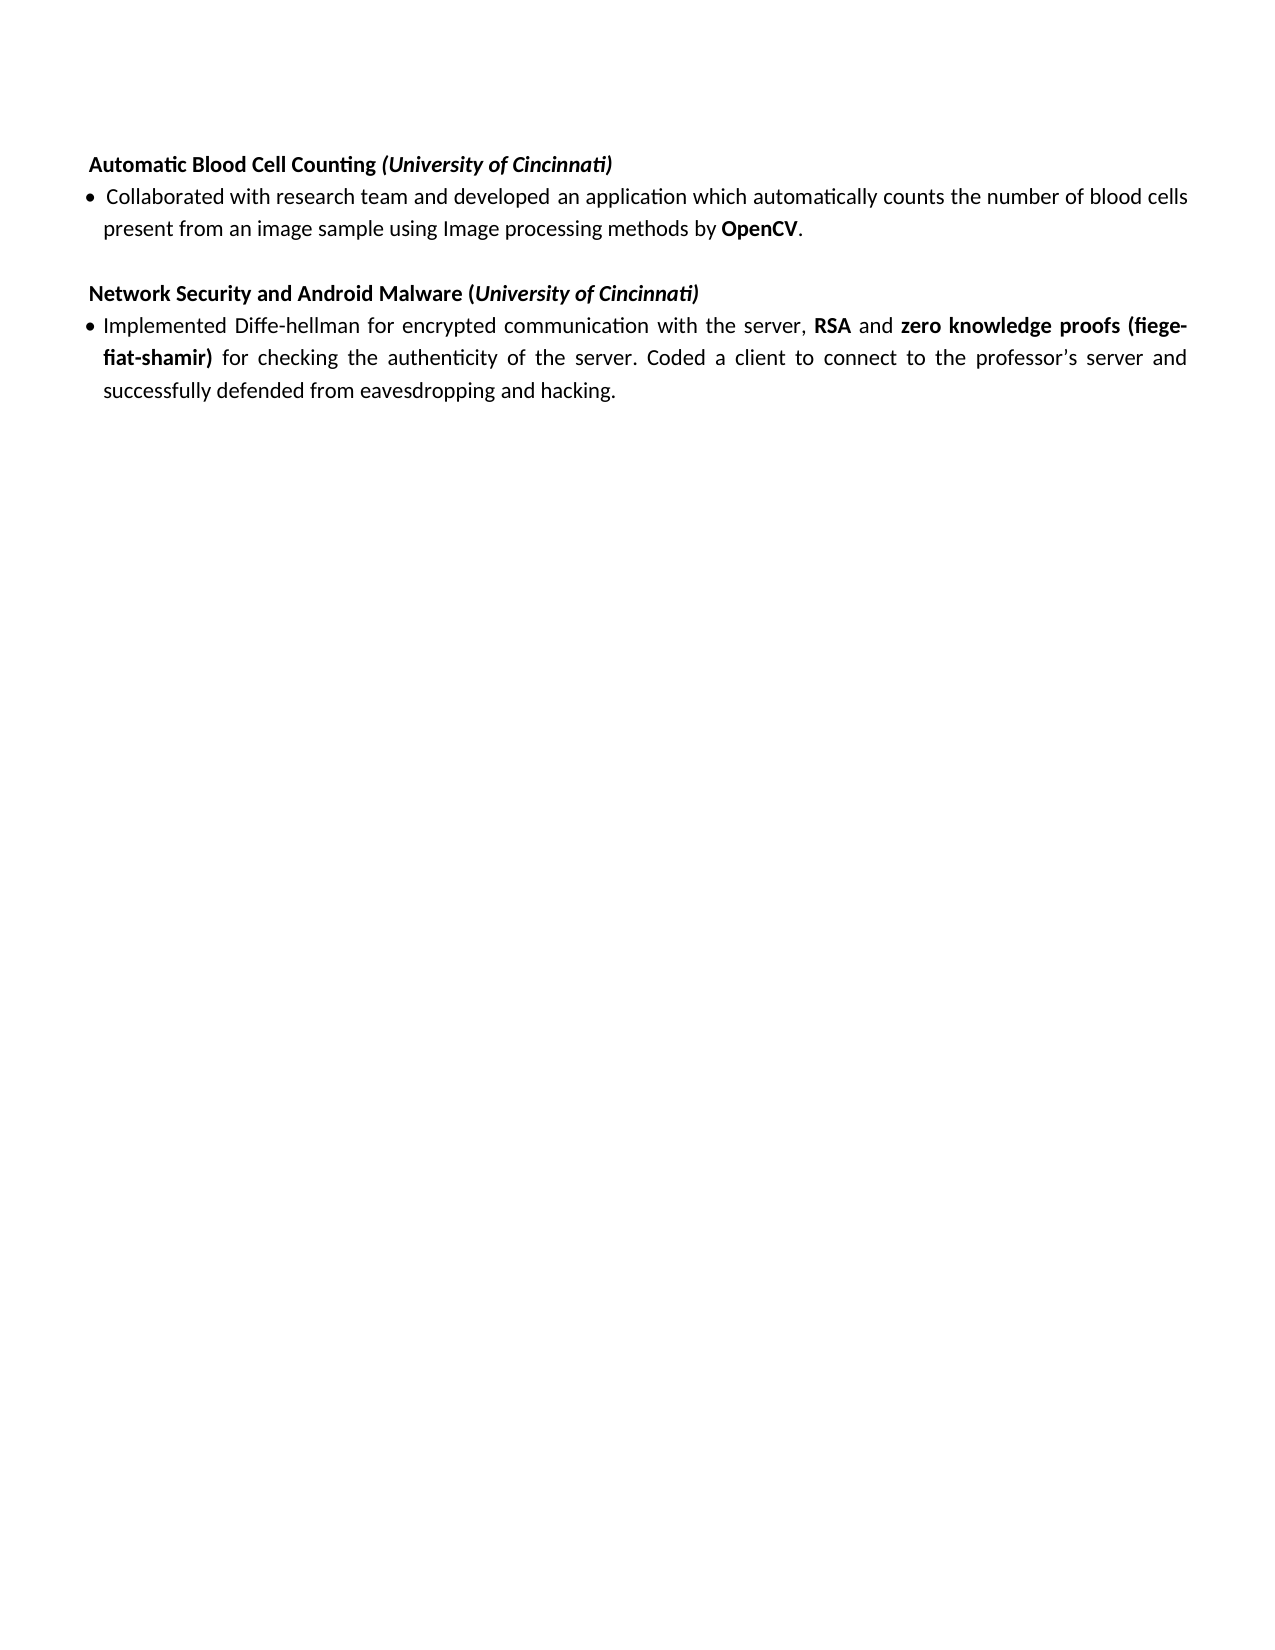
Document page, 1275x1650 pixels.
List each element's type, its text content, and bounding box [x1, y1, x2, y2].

text • Implemented Diffe-hellman for encrypted communication with the server, RSA and zero knowledge proofs (fiege-fiat-shamir) for checking the authenticity of the server. Coded a client to connect to the professor’s server and successfully defended from eavesdropping and hacking. [84, 311, 1188, 404]
text Network Security and Android Malware (University of Cincinnati) [89, 279, 1200, 307]
text Automatic Blood Cell Counting (University of Cincinnati) [89, 150, 1200, 178]
text • Collaborated with research team and developed an application which automatically counts the number of blood cells present from an image sample using Image processing methods by OpenCV. [84, 182, 1188, 242]
